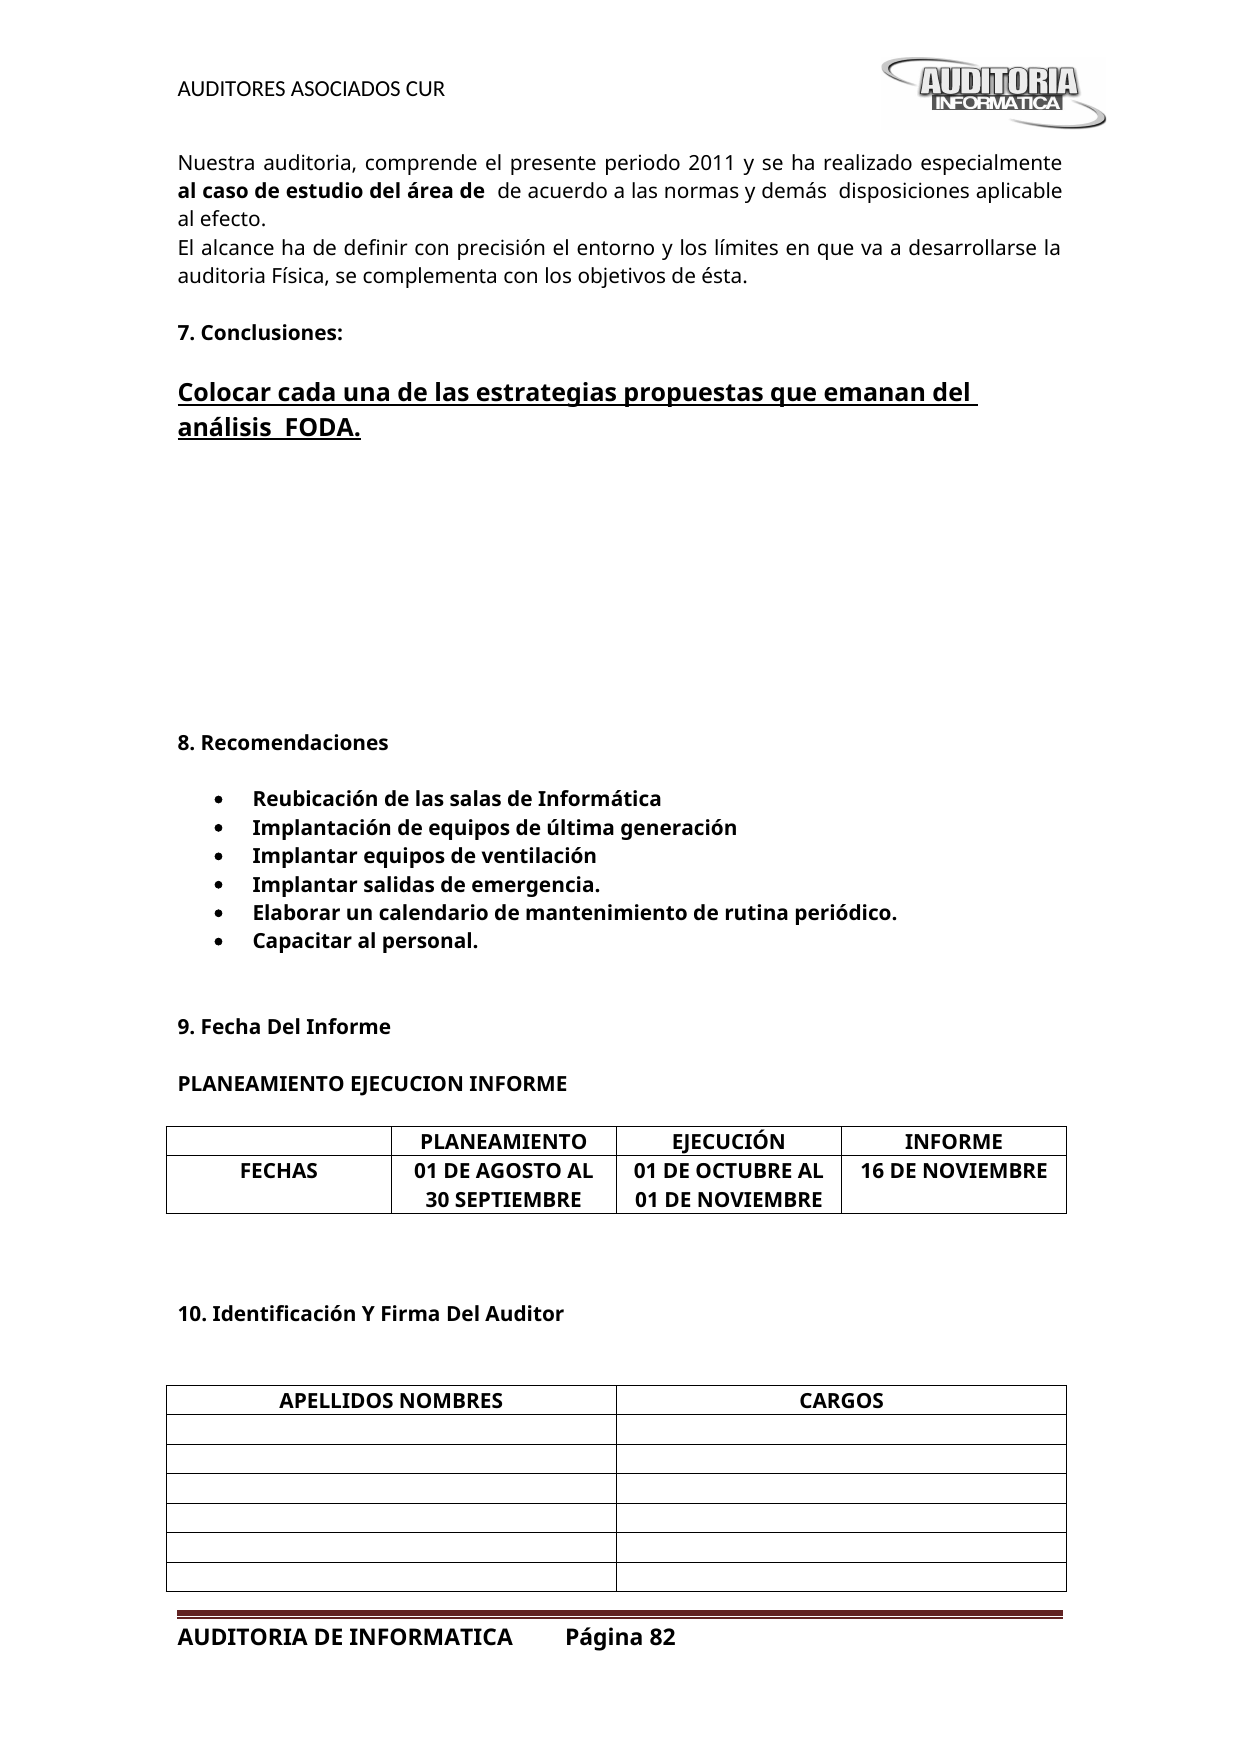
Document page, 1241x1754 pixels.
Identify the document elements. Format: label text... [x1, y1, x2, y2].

text El alcance ha de definir con precisión el entorno y los límites en que va a desarrollarse la auditoria Física, se complementa con los objetivos de ésta. [177, 233, 1063, 290]
table_cell [617, 1504, 1066, 1532]
text 8. Recomendaciones [177, 728, 1063, 756]
list Reubicación de las salas de Informática [215, 784, 1063, 813]
table_cell [617, 1415, 1066, 1444]
table_cell [167, 1474, 616, 1503]
table_cell [617, 1445, 1066, 1473]
table_cell [617, 1563, 1066, 1591]
table_cell 16 DE NOVIEMBRE [842, 1156, 1066, 1213]
list Implantar equipos de ventilación [215, 841, 1063, 870]
table_cell 01 DE OCTUBRE AL 01 DE NOVIEMBRE [617, 1156, 841, 1213]
table_header PLANEAMIENTO [392, 1127, 616, 1155]
table_cell [167, 1504, 616, 1532]
table_cell [167, 1533, 616, 1562]
text Nuestra auditoria, comprende el presente periodo 2011 y se ha realizado especialmente al caso de estudio del área de de acuerdo a las normas y demás disposiciones aplicable al efecto. [177, 148, 1063, 233]
table_cell [167, 1445, 616, 1473]
text PLANEAMIENTO EJECUCION INFORME [177, 1069, 1063, 1097]
table_cell 01 DE AGOSTO AL 30 SEPTIEMBRE [392, 1156, 616, 1213]
table_cell [617, 1474, 1066, 1503]
table_header EJECUCIÓN [617, 1127, 841, 1155]
picture [881, 57, 1107, 130]
text Colocar cada una de las estrategias propuestas que emanan del análisis FODA. [177, 375, 1063, 443]
table_header INFORME [842, 1127, 1066, 1155]
list Elaborar un calendario de mantenimiento de rutina periódico. [215, 898, 1063, 927]
table_header CARGOS [617, 1386, 1066, 1414]
text 10. Identificación Y Firma Del Auditor [177, 1299, 1063, 1328]
list Implantación de equipos de última generación [215, 813, 1063, 841]
table_cell FECHAS [167, 1156, 391, 1213]
text 7. Conclusiones: [177, 318, 1063, 347]
table_cell [617, 1533, 1066, 1562]
table_header APELLIDOS NOMBRES [167, 1386, 616, 1414]
table_header [167, 1127, 391, 1155]
text 9. Fecha Del Informe [177, 1012, 1063, 1040]
table_cell [167, 1415, 616, 1444]
table_cell [167, 1563, 616, 1591]
list Implantar salidas de emergencia. [215, 870, 1063, 898]
list Capacitar al personal. [215, 927, 1063, 955]
